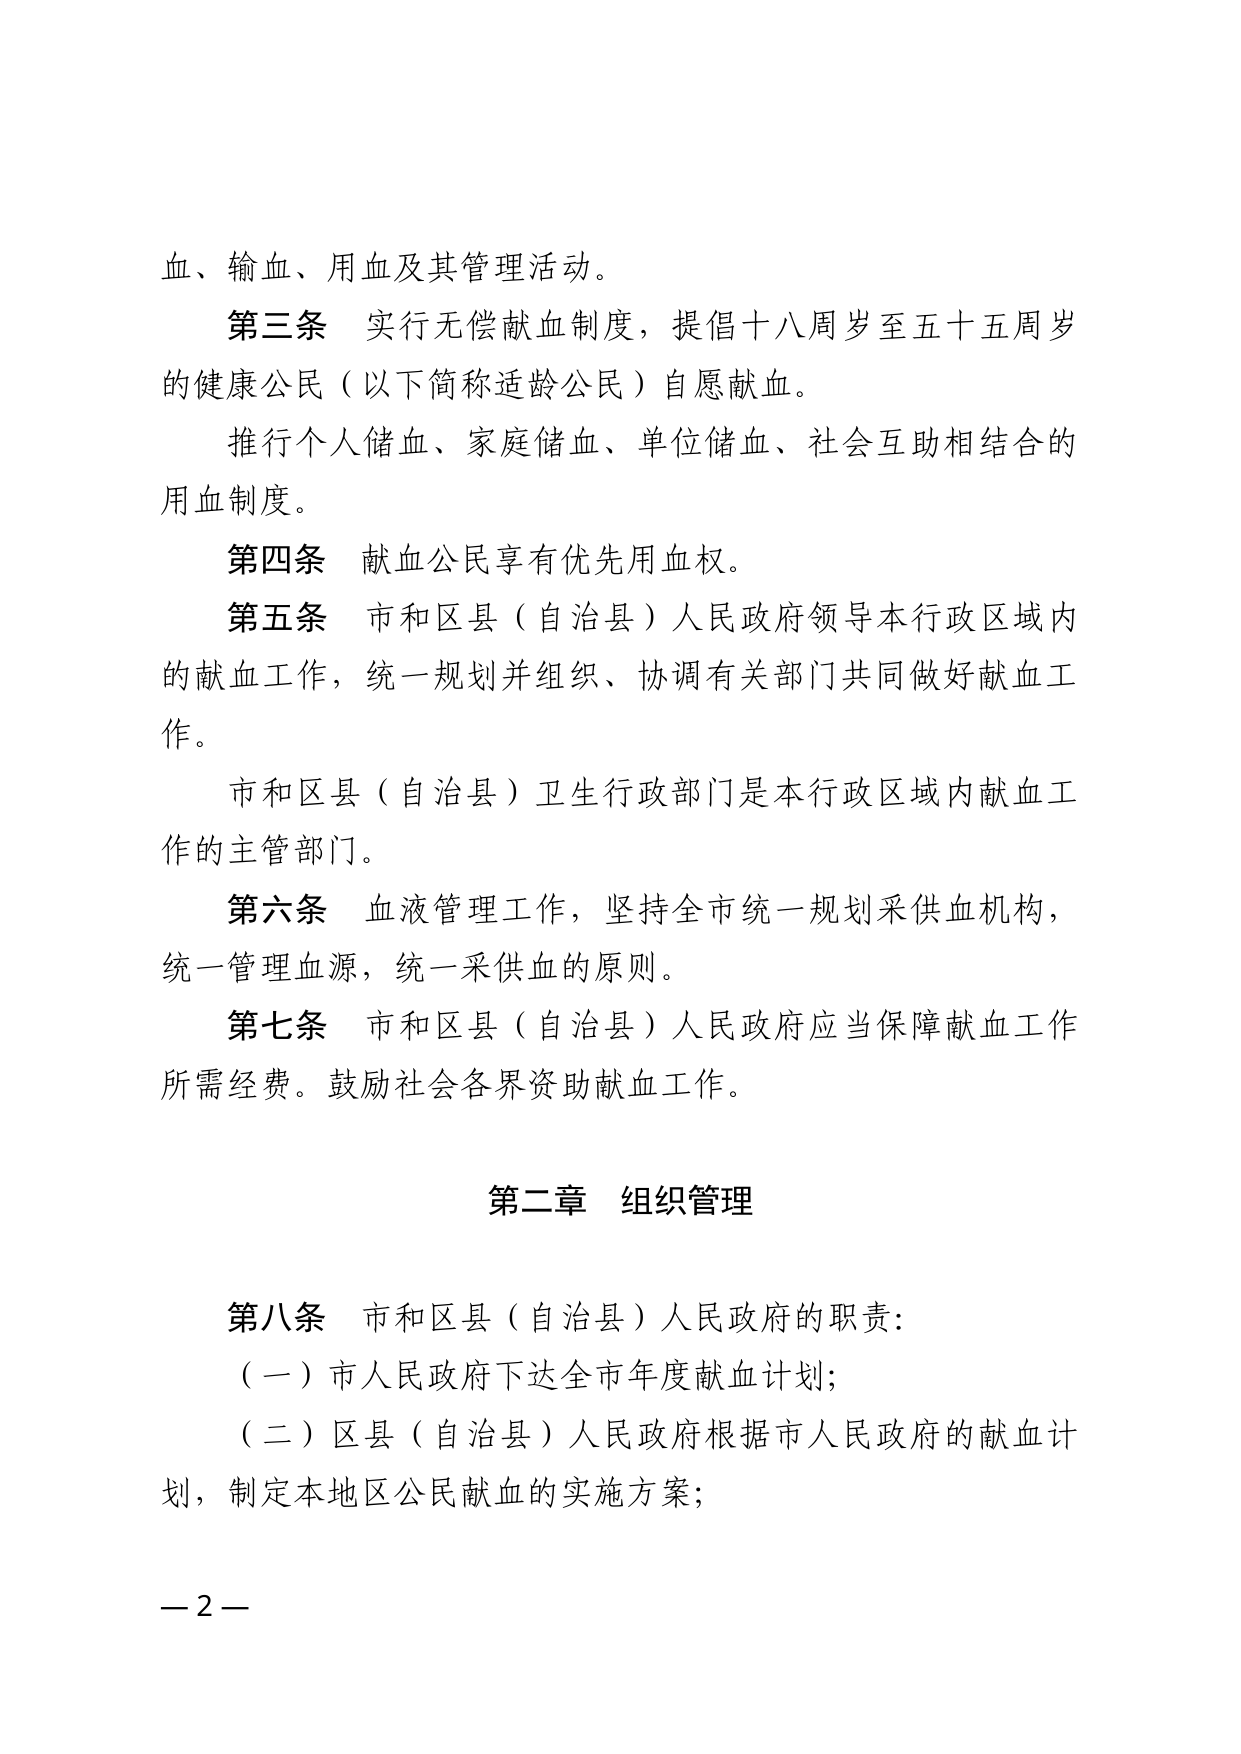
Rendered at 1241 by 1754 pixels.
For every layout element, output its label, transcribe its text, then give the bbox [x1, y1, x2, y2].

text 第六条 血液管理工作，坚持全市统一规划采供血机构，统一管理血源，统一采供血的原则。 [159, 874, 1081, 991]
text （二）区县（自治县）人民政府根据市人民政府的献血计划，制定本地区公民献血的实施方案； [159, 1399, 1081, 1516]
text 推行个人储血、家庭储血、单位储血、社会互助相结合的用血制度。 [159, 408, 1081, 524]
text （一）市人民政府下达全市年度献血计划； [159, 1341, 1081, 1399]
text 第八条 市和区县（自治县）人民政府的职责： [159, 1283, 1081, 1341]
text 第四条 献血公民享有优先用血权。 [159, 524, 1081, 583]
text 第二章 组织管理 [159, 1166, 1081, 1224]
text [159, 233, 1081, 291]
text 第七条 市和区县（自治县）人民政府应当保障献血工作所需经费。鼓励社会各界资助献血工作。 [159, 991, 1081, 1108]
text 第五条 市和区县（自治县）人民政府领导本行政区域内的献血工作，统一规划并组织、协调有关部门共同做好献血工作。 [159, 583, 1081, 758]
text 市和区县（自治县）卫生行政部门是本行政区域内献血工作的主管部门。 [159, 758, 1081, 874]
text 第三条 实行无偿献血制度，提倡十八周岁至五十五周岁的健康公民（以下简称适龄公民）自愿献血。 [159, 291, 1081, 408]
